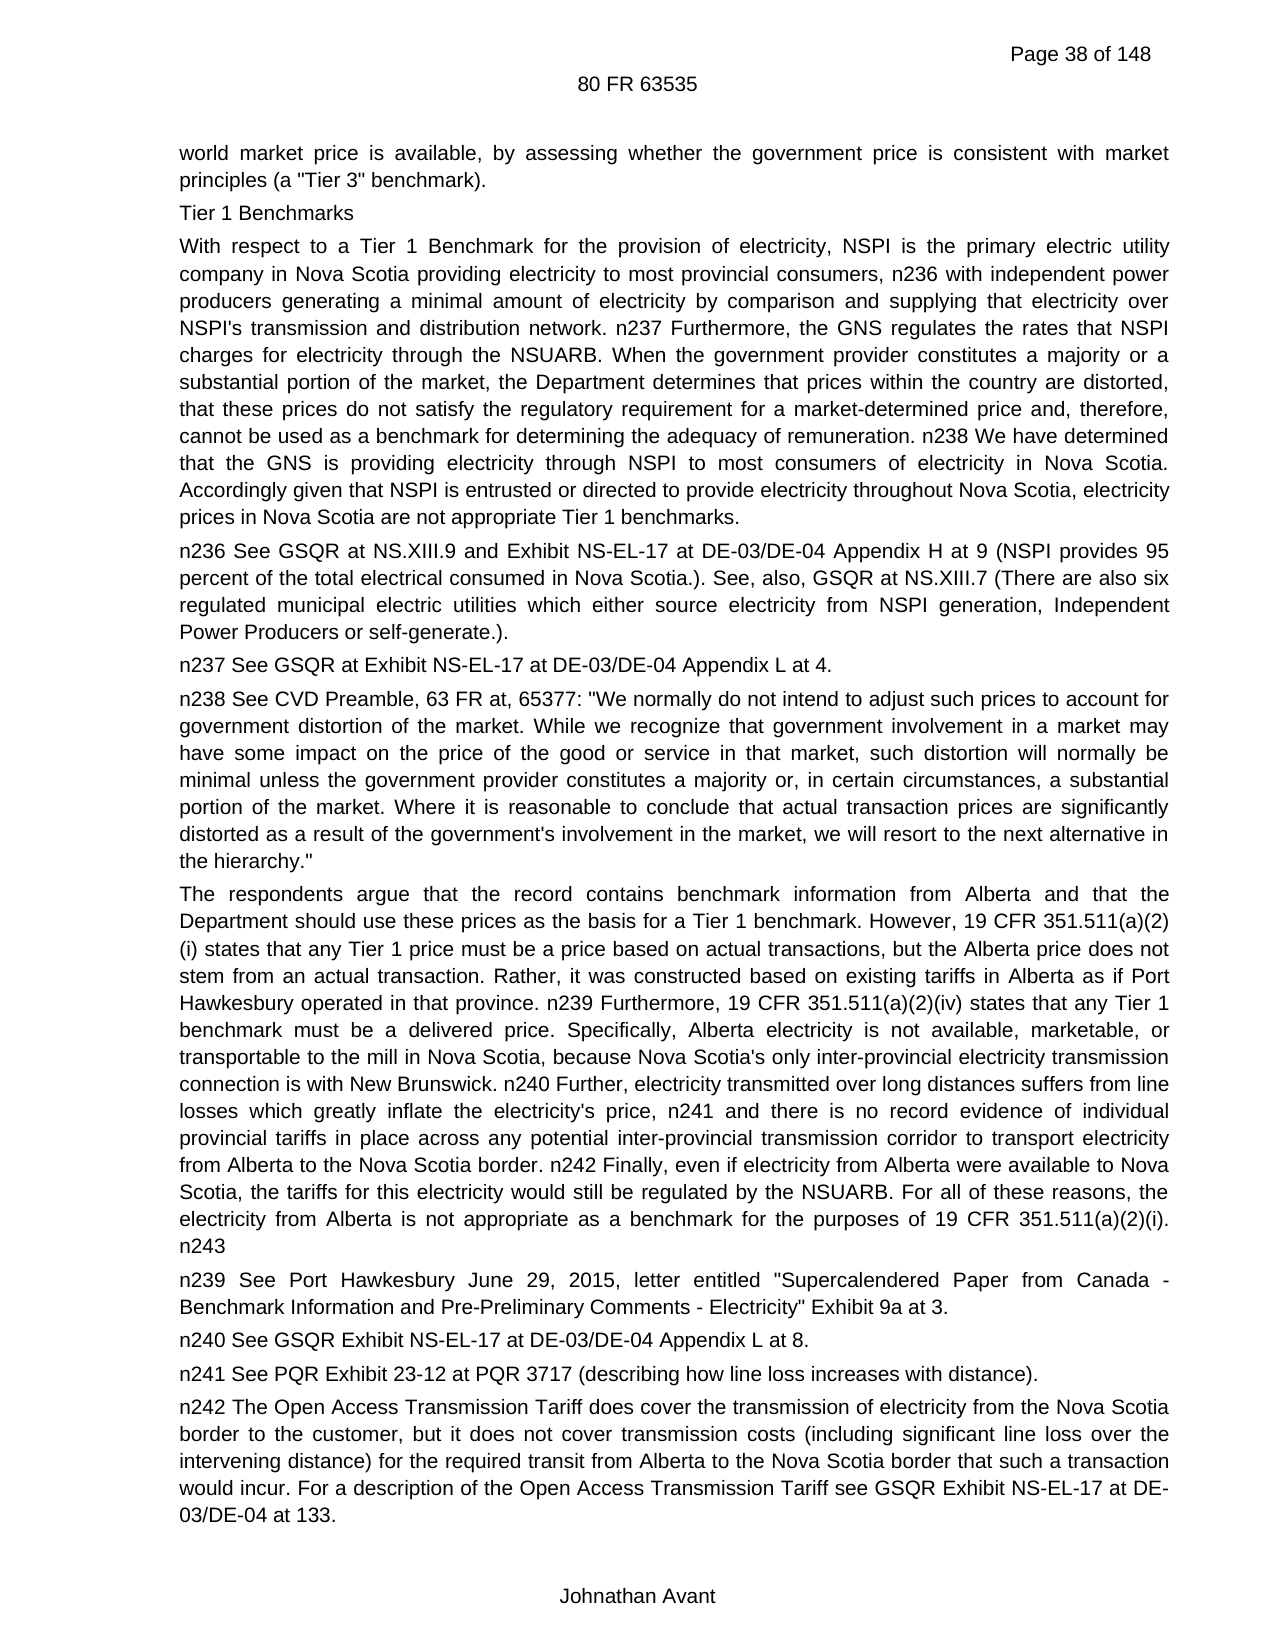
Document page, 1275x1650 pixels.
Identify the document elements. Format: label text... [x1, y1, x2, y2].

text With respect to a Tier 1 Benchmark for the provision of electricity, NSPI is the primary electric utility company in Nova Scotia providing electricity to most provincial consumers, n236 with independent power producers generating a minimal amount of electricity by comparison and supplying that electricity over NSPI's transmission and distribution network. n237 Furthermore, the GNS regulates the rates that NSPI charges for electricity through the NSUARB. When the government provider constitutes a majority or a substantial portion of the market, the Department determines that prices within the country are distorted, that these prices do not satisfy the regulatory requirement for a market-determined price and, therefore, cannot be used as a benchmark for determining the adequacy of remuneration. n238 We have determined that the GNS is providing electricity through NSPI to most consumers of electricity in Nova Scotia. Accordingly given that NSPI is entrusted or directed to provide electricity throughout Nova Scotia, electricity prices in Nova Scotia are not appropriate Tier 1 benchmarks. [179, 231, 1171, 529]
text n239 See Port Hawkesbury June 29, 2015, letter entitled "Supercalendered Paper from Canada - Benchmark Information and Pre-Preliminary Comments - Electricity" Exhibit 9a at 3. [179, 1264, 1171, 1319]
text n242 The Open Access Transmission Tariff does cover the transmission of electricity from the Nova Scotia border to the customer, but it does not cover transmission costs (including significant line loss over the intervening distance) for the required transit from Alberta to the Nova Scotia border that such a transaction would incur. For a description of the Open Access Transmission Tariff see GSQR Exhibit NS-EL-17 at DE-03/DE-04 at 133. [179, 1392, 1171, 1527]
text n238 See CVD Preamble, 63 FR at, 65377: "We normally do not intend to adjust such prices to account for government distortion of the market. While we recognize that government involvement in a market may have some impact on the price of the good or service in that market, such distortion will normally be minimal unless the government provider constitutes a majority or, in certain circumstances, a substantial portion of the market. Where it is reasonable to conclude that actual transaction prices are significantly distorted as a result of the government's involvement in the market, we will resort to the next alternative in the hierarchy." [179, 683, 1171, 873]
text The respondents argue that the record contains benchmark information from Alberta and that the Department should use these prices as the basis for a Tier 1 benchmark. However, 19 CFR 351.511(a)(2)(i) states that any Tier 1 price must be a price based on actual transactions, but the Alberta price does not stem from an actual transaction. Rather, it was constructed based on existing tariffs in Alberta as if Port Hawkesbury operated in that province. n239 Furthermore, 19 CFR 351.511(a)(2)(iv) states that any Tier 1 benchmark must be a delivered price. Specifically, Alberta electricity is not available, marketable, or transportable to the mill in Nova Scotia, because Nova Scotia's only inter-provincial electricity transmission connection is with New Brunswick. n240 Further, electricity transmitted over long distances suffers from line losses which greatly inflate the electricity's price, n241 and there is no record evidence of individual provincial tariffs in place across any potential inter-provincial transmission corridor to transport electricity from Alberta to the Nova Scotia border. n242 Finally, even if electricity from Alberta were available to Nova Scotia, the tariffs for this electricity would still be regulated by the NSUARB. For all of these reasons, the electricity from Alberta is not appropriate as a benchmark for the purposes of 19 CFR 351.511(a)(2)(i). n243 [179, 879, 1171, 1258]
text n236 See GSQR at NS.XIII.9 and Exhibit NS-EL-17 at DE-03/DE-04 Appendix H at 9 (NSPI provides 95 percent of the total electrical consumed in Nova Scotia.). See, also, GSQR at NS.XIII.7 (There are also six regulated municipal electric utilities which either source electricity from NSPI generation, Independent Power Producers or self-generate.). [179, 535, 1171, 644]
text n241 See PQR Exhibit 23-12 at PQR 3717 (describing how line loss increases with distance). [179, 1358, 1171, 1385]
text n240 See GSQR Exhibit NS-EL-17 at DE-03/DE-04 Appendix L at 8. [179, 1325, 1171, 1352]
text Tier 1 Benchmarks [179, 198, 1171, 225]
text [179, 137, 1171, 192]
text n237 See GSQR at Exhibit NS-EL-17 at DE-03/DE-04 Appendix L at 4. [179, 650, 1171, 677]
